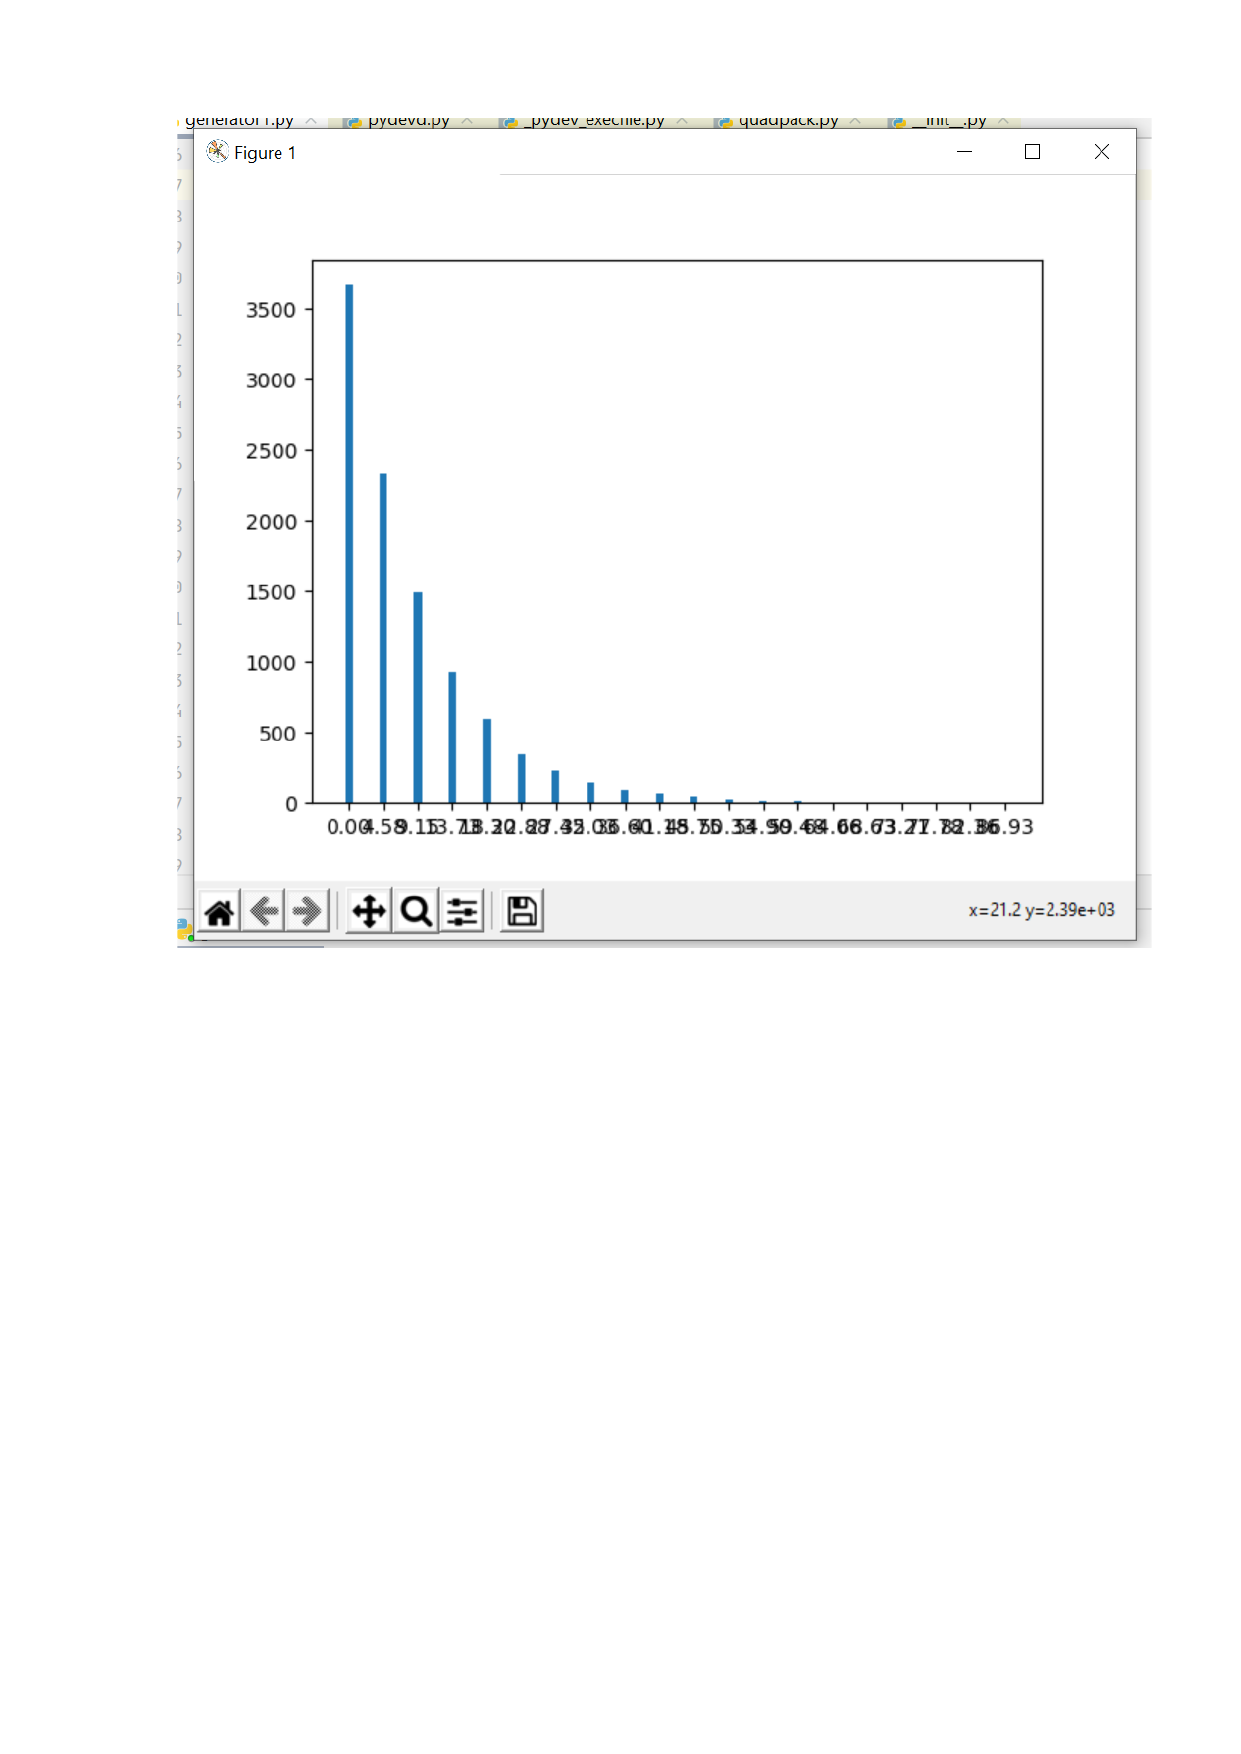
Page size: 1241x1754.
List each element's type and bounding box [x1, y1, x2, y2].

picture [177, 118, 1152, 948]
